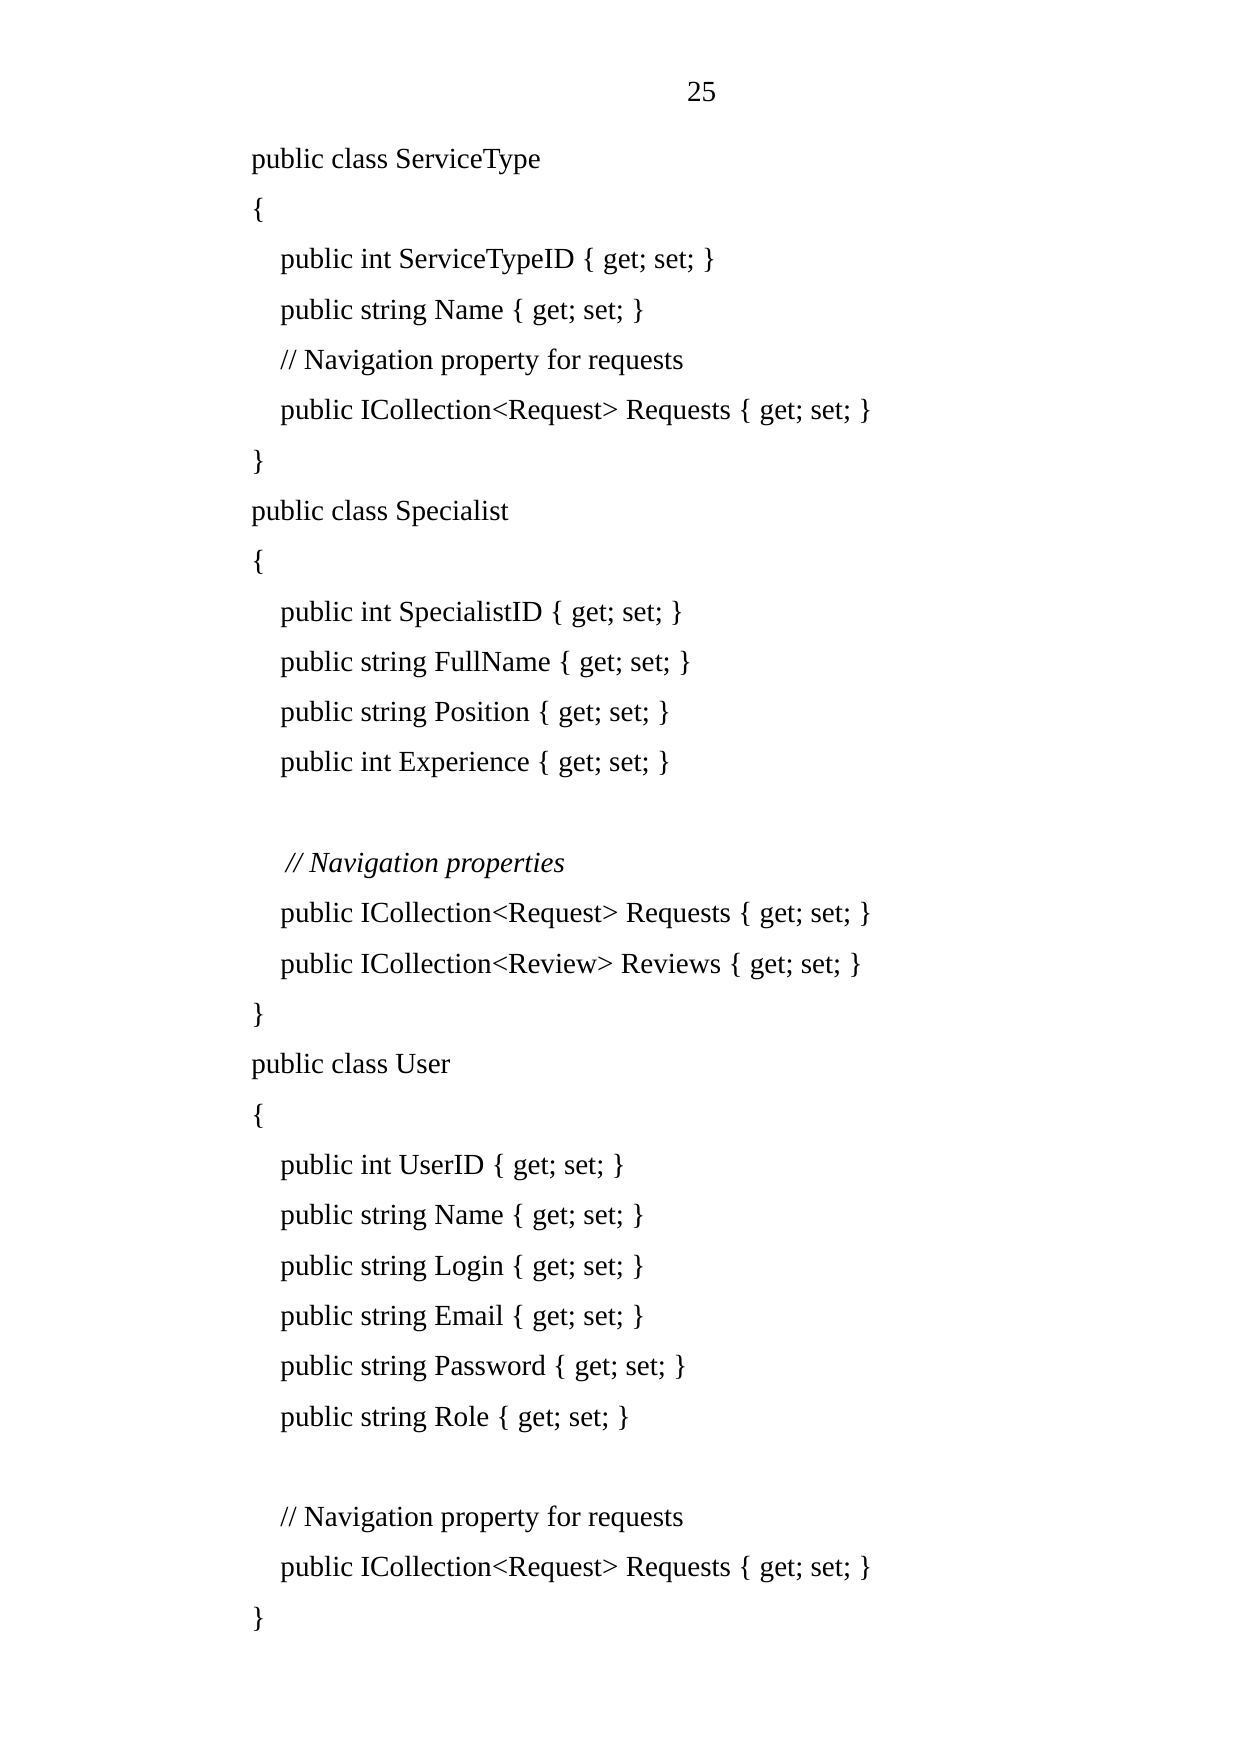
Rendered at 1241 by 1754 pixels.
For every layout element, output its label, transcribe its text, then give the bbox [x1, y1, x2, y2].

text public string Email { get; set; } [177, 1298, 1152, 1332]
text public string Role { get; set; } [177, 1399, 1152, 1432]
text } [177, 443, 1152, 476]
text public int UserID { get; set; } [177, 1147, 1152, 1181]
text { [177, 543, 1152, 577]
text public string Name { get; set; } [177, 1197, 1152, 1231]
text // Navigation properties [177, 845, 1152, 879]
text public ICollection<Request> Requests { get; set; } [177, 896, 1152, 929]
text public string Name { get; set; } [177, 292, 1152, 325]
text { [177, 191, 1152, 225]
text public int SpecialistID { get; set; } [177, 594, 1152, 627]
text public class ServiceType [177, 141, 1152, 174]
text // Navigation property for requests [177, 342, 1152, 376]
text public ICollection<Request> Requests { get; set; } [177, 1549, 1152, 1583]
text } [177, 996, 1152, 1030]
text public string FullName { get; set; } [177, 644, 1152, 677]
text public class Specialist [177, 493, 1152, 527]
text public ICollection<Review> Reviews { get; set; } [177, 946, 1152, 979]
text public string Login { get; set; } [177, 1248, 1152, 1281]
text public int ServiceTypeID { get; set; } [177, 241, 1152, 275]
text public string Position { get; set; } [177, 694, 1152, 728]
text public string Password { get; set; } [177, 1348, 1152, 1382]
text { [177, 1097, 1152, 1130]
text public class User [177, 1046, 1152, 1080]
text public ICollection<Request> Requests { get; set; } [177, 392, 1152, 426]
text // Navigation property for requests [177, 1499, 1152, 1533]
text } [177, 1600, 1152, 1633]
text public int Experience { get; set; } [177, 744, 1152, 778]
